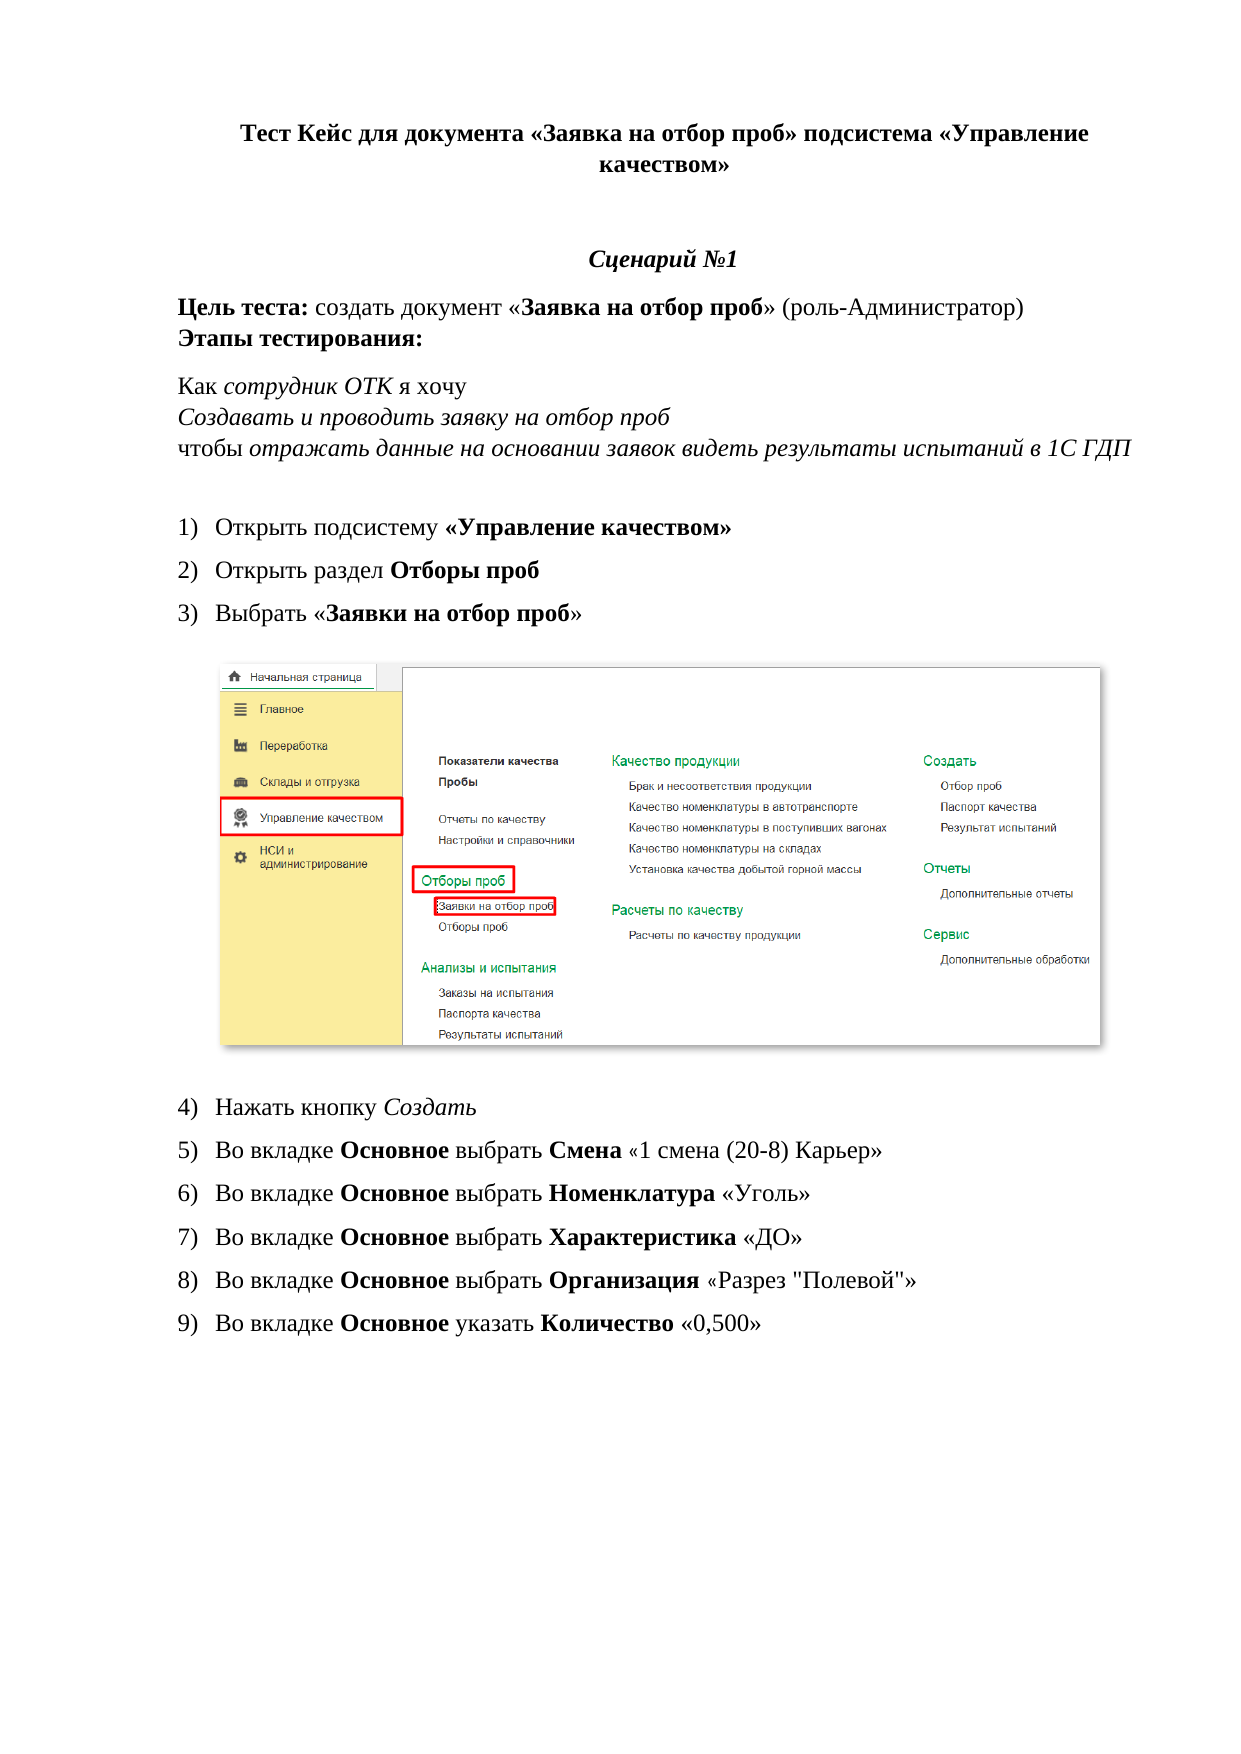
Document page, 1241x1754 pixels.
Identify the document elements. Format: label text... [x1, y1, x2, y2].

list Во вкладке Основное выбрать Номенклатура «Уголь» [177, 1178, 1152, 1207]
picture [220, 664, 1100, 1045]
list Во вкладке Основное выбрать Смена «1 смена (20-8) Карьер» [177, 1135, 1152, 1164]
list Открыть подсистему «Управление качеством» [177, 512, 1152, 541]
text Создавать и проводить заявку на отбор проб [177, 402, 1152, 431]
list Нажать кнопку Создать [177, 1092, 1152, 1121]
list Открыть раздел Отборы проб [177, 555, 1152, 584]
text Цель теста: создать документ «Заявка на отбор проб» (роль-Администратор) Этапы тестирования: [177, 292, 1152, 352]
list Во вкладке Основное выбрать Характеристика «ДО» [177, 1222, 1152, 1250]
text Как сотрудник ОТК я хочу [177, 371, 1152, 400]
list Во вкладке Основное выбрать Организация «Разрез "Полевой"» [177, 1265, 1152, 1294]
list Выбрать «Заявки на отбор проб» [177, 598, 1152, 627]
text Тест Кейс для документа «Заявка на отбор проб» подсистема «Управление качеством» [177, 118, 1152, 178]
text Сценарий №1 [177, 244, 1152, 273]
list Во вкладке Основное указать Количество «0,500» [177, 1308, 1152, 1337]
text чтобы отражать данные на основании заявок видеть результаты испытаний в 1С ГДП [177, 433, 1152, 462]
